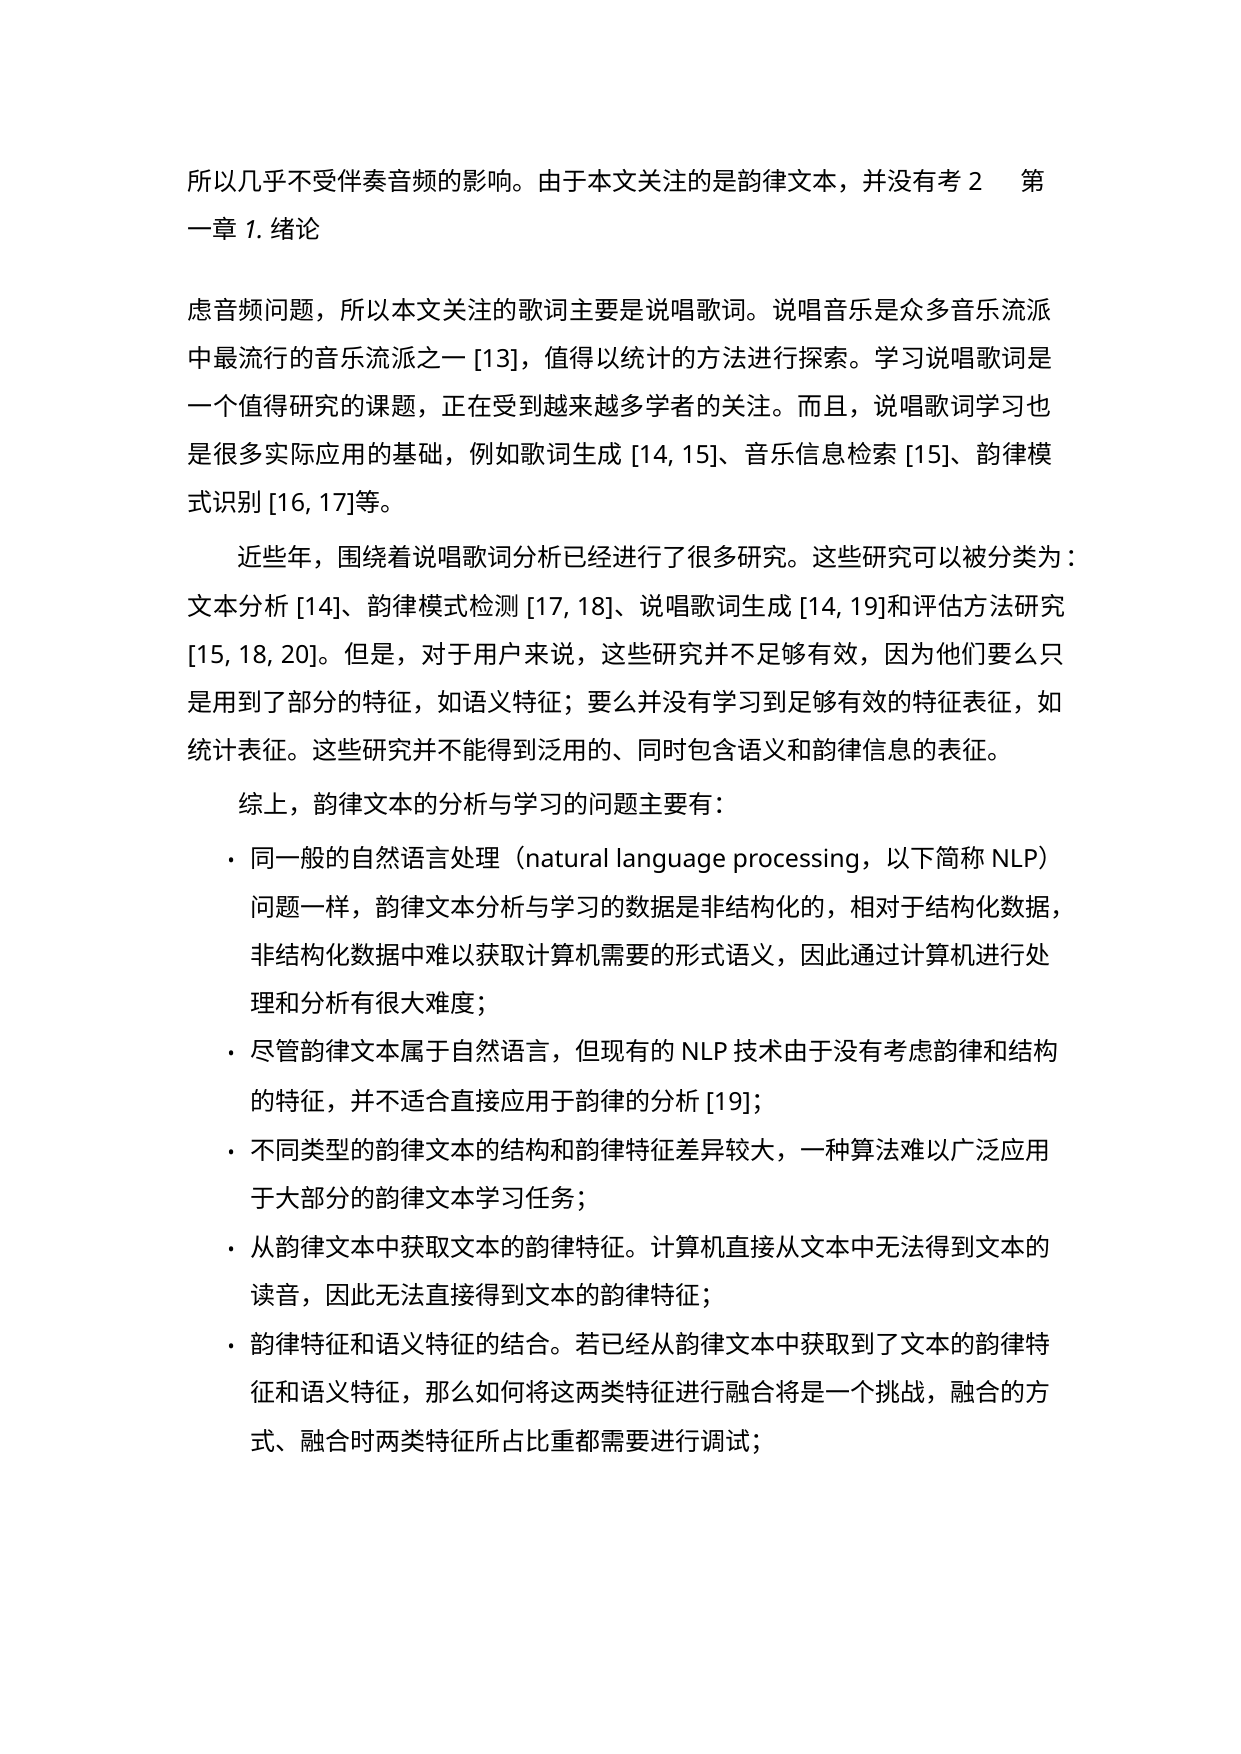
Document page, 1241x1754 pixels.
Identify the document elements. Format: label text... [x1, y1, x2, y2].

list 从韵律文本中获取文本的韵律特征。计算机直接从文本中无法得到文本的读音，因此无法直接得到文本的韵律特征； [225, 1227, 1065, 1312]
list 尽管韵律文本属于自然语言，但现有的 NLP技术由于没有考虑韵律和结构的特征，并不适合直接应用于韵律的分析 [19]； [225, 1032, 1065, 1117]
text 虑音频问题，所以本文关注的歌词主要是说唱歌词。说唱音乐是众多音乐流派中最流行的音乐流派之一 [13]，值得以统计的方法进行探索。学习说唱歌词是一个值得研究的课题，正在受到越来越多学者的关注。而且，说唱歌词学习也是很多实际应用的基础，例如歌词生成 [14, 15]、音乐信息检索 [15]、韵律模式识别 [16, 17]等。 [187, 290, 1053, 519]
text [187, 162, 1065, 246]
text 综上，韵律文本的分析与学习的问题主要有： [239, 784, 1065, 821]
list 韵律特征和语义特征的结合。若已经从韵律文本中获取到了文本的韵律特征和语义特征，那么如何将这两类特征进行融合将是一个挑战，融合的方式、融合时两类特征所占比重都需要进行调试； [225, 1325, 1065, 1457]
text 近些年，围绕着说唱歌词分析已经进行了很多研究。这些研究可以被分类为：文本分析 [14]、韵律模式检测 [17, 18]、说唱歌词生成 [14, 19]和评估方法研究 [15, 18, 20]。但是，对于用户来说，这些研究并不足够有效，因为他们要么只是用到了部分的特征，如语义特征；要么并没有学习到足够有效的特征表征，如统计表征。这些研究并不能得到泛用的、同时包含语义和韵律信息的表征。 [187, 538, 1065, 767]
list 同一般的自然语言处理（natural language processing，以下简称 NLP）问题一样，韵律文本分析与学习的数据是非结构化的，相对于结构化数据，非结构化数据中难以获取计算机需要的形式语义，因此通过计算机进行处理和分析有很大难度； [225, 839, 1065, 1019]
list 不同类型的韵律文本的结构和韵律特征差异较大，一种算法难以广泛应用于大部分的韵律文本学习任务； [225, 1130, 1065, 1215]
